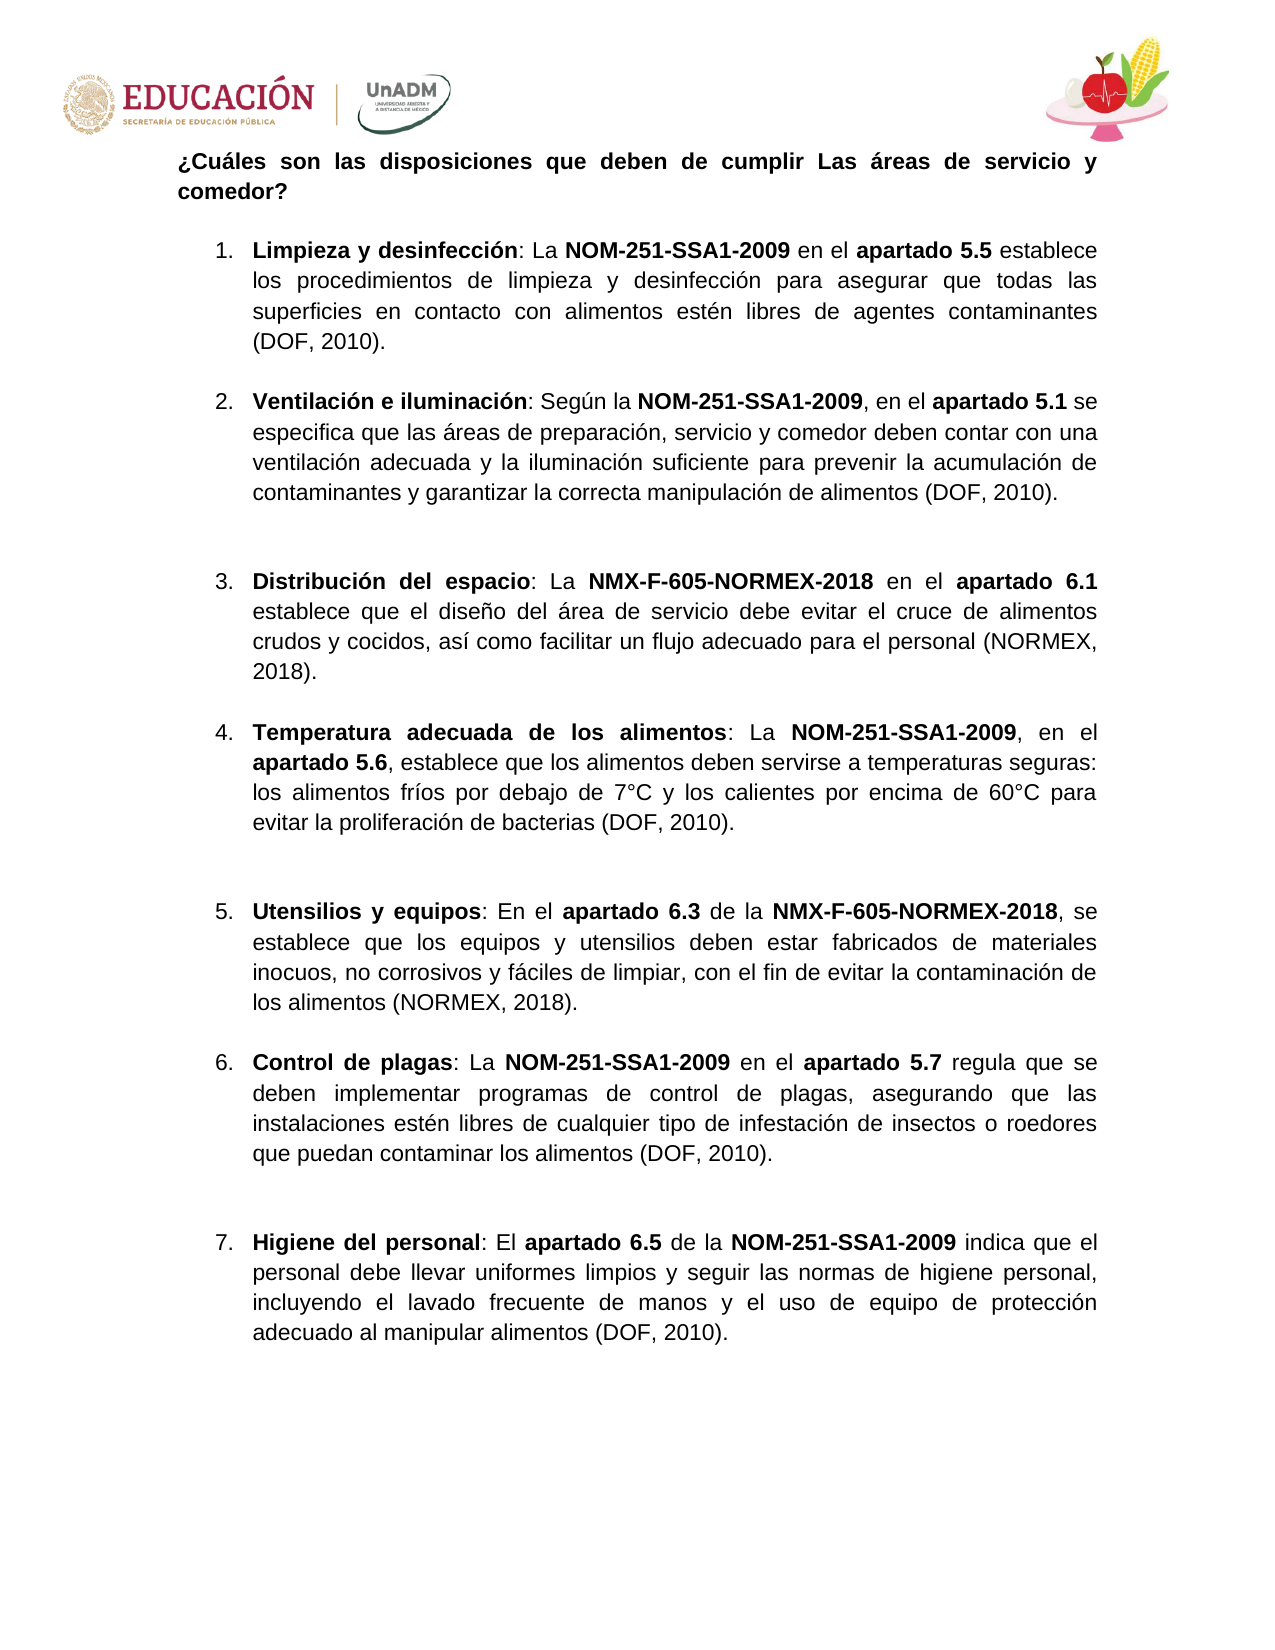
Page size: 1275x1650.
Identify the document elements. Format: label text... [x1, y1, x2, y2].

list Higiene del personal: El apartado 6.5 de la NOM-251-SSA1-2009 indica que el personal debe llevar uniformes limpios y seguir las normas de higiene personal, incluyendo el lavado frecuente de manos y el uso de equipo de protección adecuado al manipular alimentos (DOF, 2010). [215, 1229, 1098, 1346]
list Distribución del espacio: La NMX-F-605-NORMEX-2018 en el apartado 6.1 establece que el diseño del área de servicio debe evitar el cruce de alimentos crudos y cocidos, así como facilitar un flujo adecuado para el personal (NORMEX, 2018). [215, 568, 1098, 685]
list Utensilios y equipos: En el apartado 6.3 de la NMX-F-605-NORMEX-2018, se establece que los equipos y utensilios deben estar fabricados de materiales inocuos, no corrosivos y fáciles de limpiar, con el fin de evitar la contaminación de los alimentos (NORMEX, 2018). [215, 898, 1098, 1015]
picture [63, 65, 451, 146]
list Limpieza y desinfección: La NOM-251-SSA1-2009 en el apartado 5.5 establece los procedimientos de limpieza y desinfección para asegurar que todas las superficies en contacto con alimentos estén libres de agentes contaminantes (DOF, 2010). [215, 237, 1098, 354]
list Temperatura adecuada de los alimentos: La NOM-251-SSA1-2009, en el apartado 5.6, establece que los alimentos deben servirse a temperaturas seguras: los alimentos fríos por debajo de 7°C y los calientes por encima de 60°C para evitar la proliferación de bacterias (DOF, 2010). [215, 719, 1098, 836]
list Ventilación e iluminación: Según la NOM-251-SSA1-2009, en el apartado 5.1 se especifica que las áreas de preparación, servicio y comedor deben contar con una ventilación adecuada y la iluminación suficiente para prevenir la acumulación de contaminantes y garantizar la correcta manipulación de alimentos (DOF, 2010). [215, 388, 1098, 505]
text ¿Cuáles son las disposiciones que deben de cumplir Las áreas de servicio y comedor? [177, 148, 1098, 204]
picture [1042, 34, 1170, 148]
list Control de plagas: La NOM-251-SSA1-2009 en el apartado 5.7 regula que se deben implementar programas de control de plagas, asegurando que las instalaciones estén libres de cualquier tipo de infestación de insectos o roedores que puedan contaminar los alimentos (DOF, 2010). [215, 1049, 1098, 1166]
